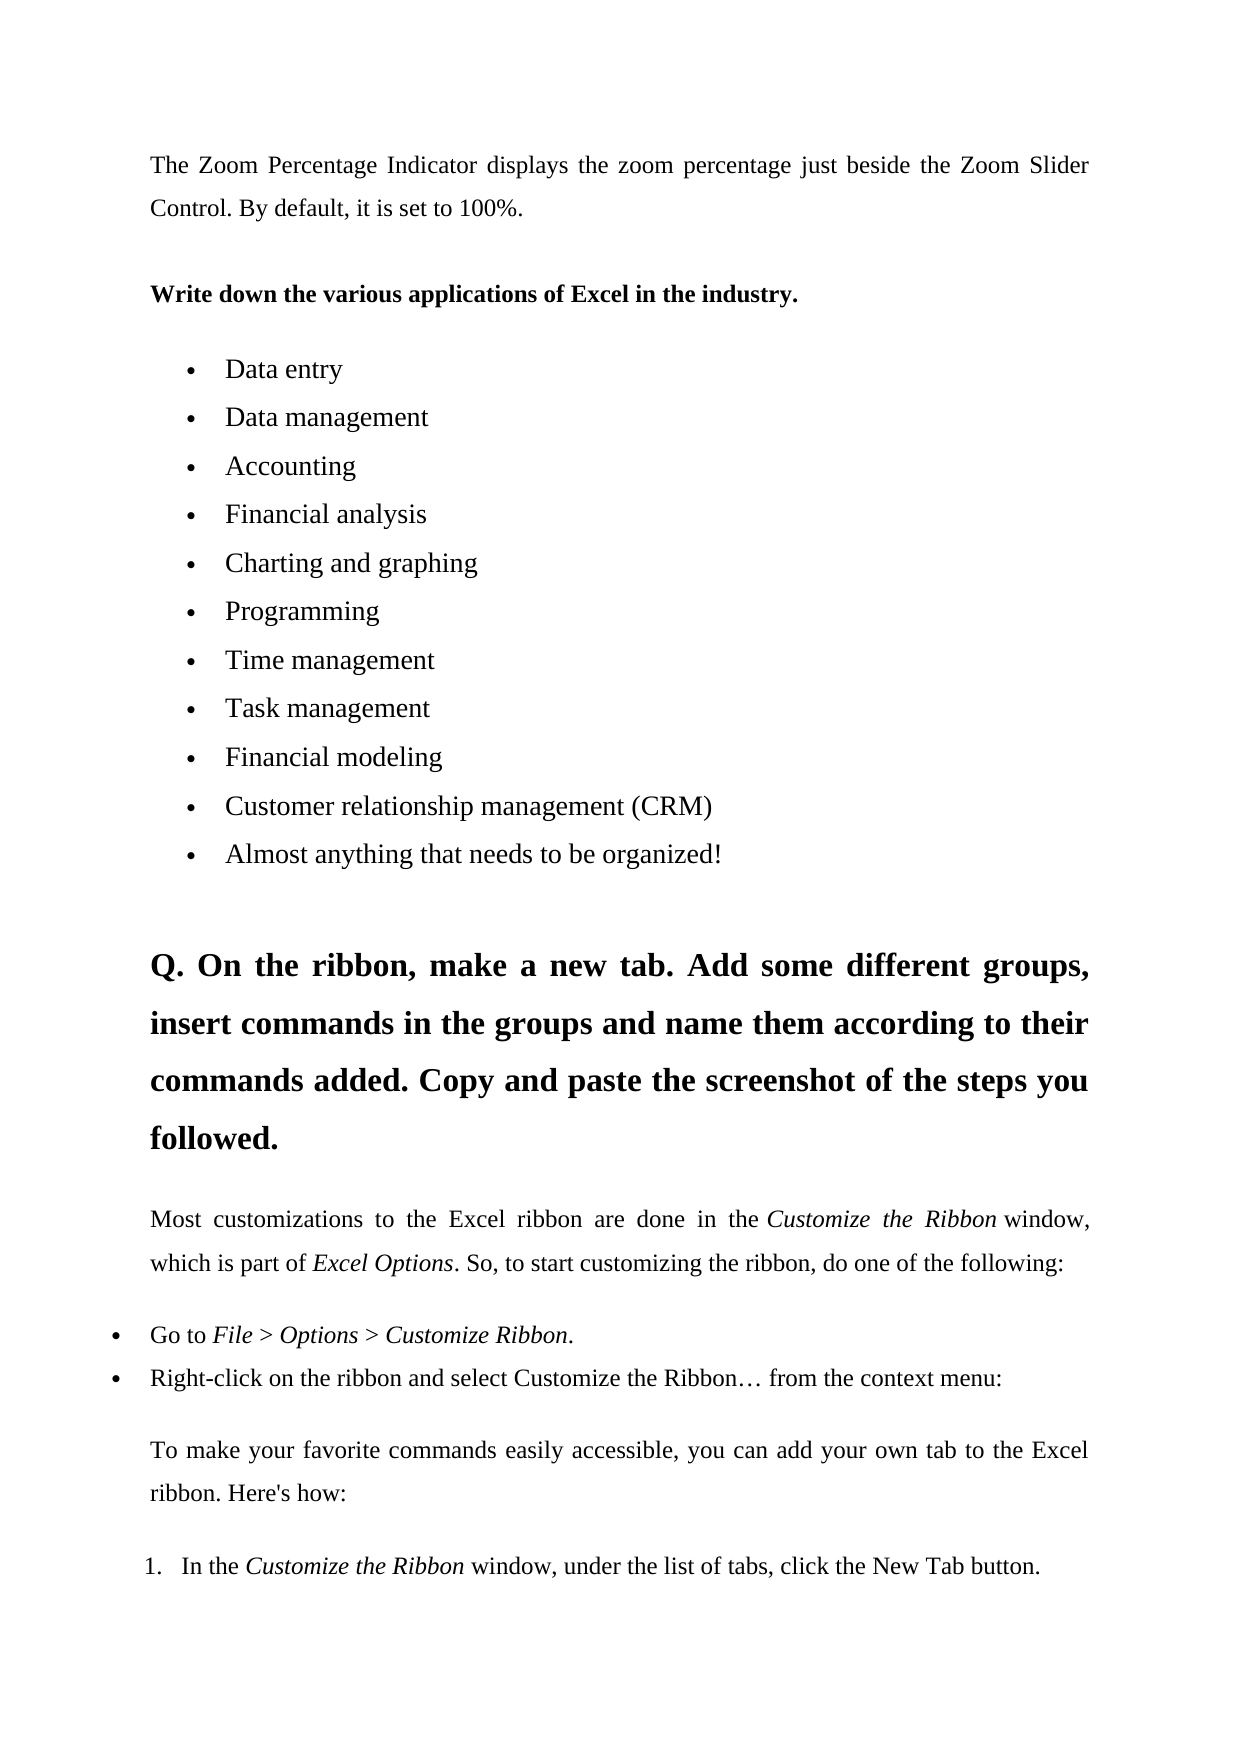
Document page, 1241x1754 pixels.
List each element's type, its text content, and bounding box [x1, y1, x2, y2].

list Right-click on the ribbon and select Customize the Ribbon… from the context menu: [112, 1363, 1090, 1392]
list Accounting [187, 449, 1090, 481]
list Time management [187, 643, 1090, 675]
list Programming [187, 594, 1090, 627]
text Most customizations to the Excel ribbon are done in the Customize the Ribbon window, which is part of Excel Options. So, to start customizing the ribbon, do one of the following: [150, 1204, 1090, 1276]
list In the Customize the Ribbon window, under the list of tabs, click the New Tab button. [144, 1551, 1090, 1579]
text Write down the various applications of Excel in the industry. [150, 279, 1090, 308]
list Customer relationship management (CRM) [187, 788, 1090, 821]
list Data entry [187, 352, 1090, 384]
list Go to File > Options > Customize Ribbon. [112, 1320, 1090, 1349]
list Financial modeling [187, 740, 1090, 772]
text To make your favorite commands easily accessible, you can add your own tab to the Excel ribbon. Here's how: [150, 1435, 1090, 1507]
text Q. On the ribbon, make a new tab. Add some different groups, insert commands in the groups and name them according to their commands added. Copy and paste the screenshot of the steps you followed. [150, 945, 1090, 1156]
list Task management [187, 691, 1090, 724]
list Data management [187, 400, 1090, 433]
list Charting and graphing [187, 546, 1090, 578]
text The Zoom Percentage Indicator displays the zoom percentage just beside the Zoom Slider Control. By default, it is set to 100%. [150, 150, 1090, 222]
list Financial analysis [187, 497, 1090, 530]
list Almost anything that needs to be organized! [187, 837, 1090, 869]
